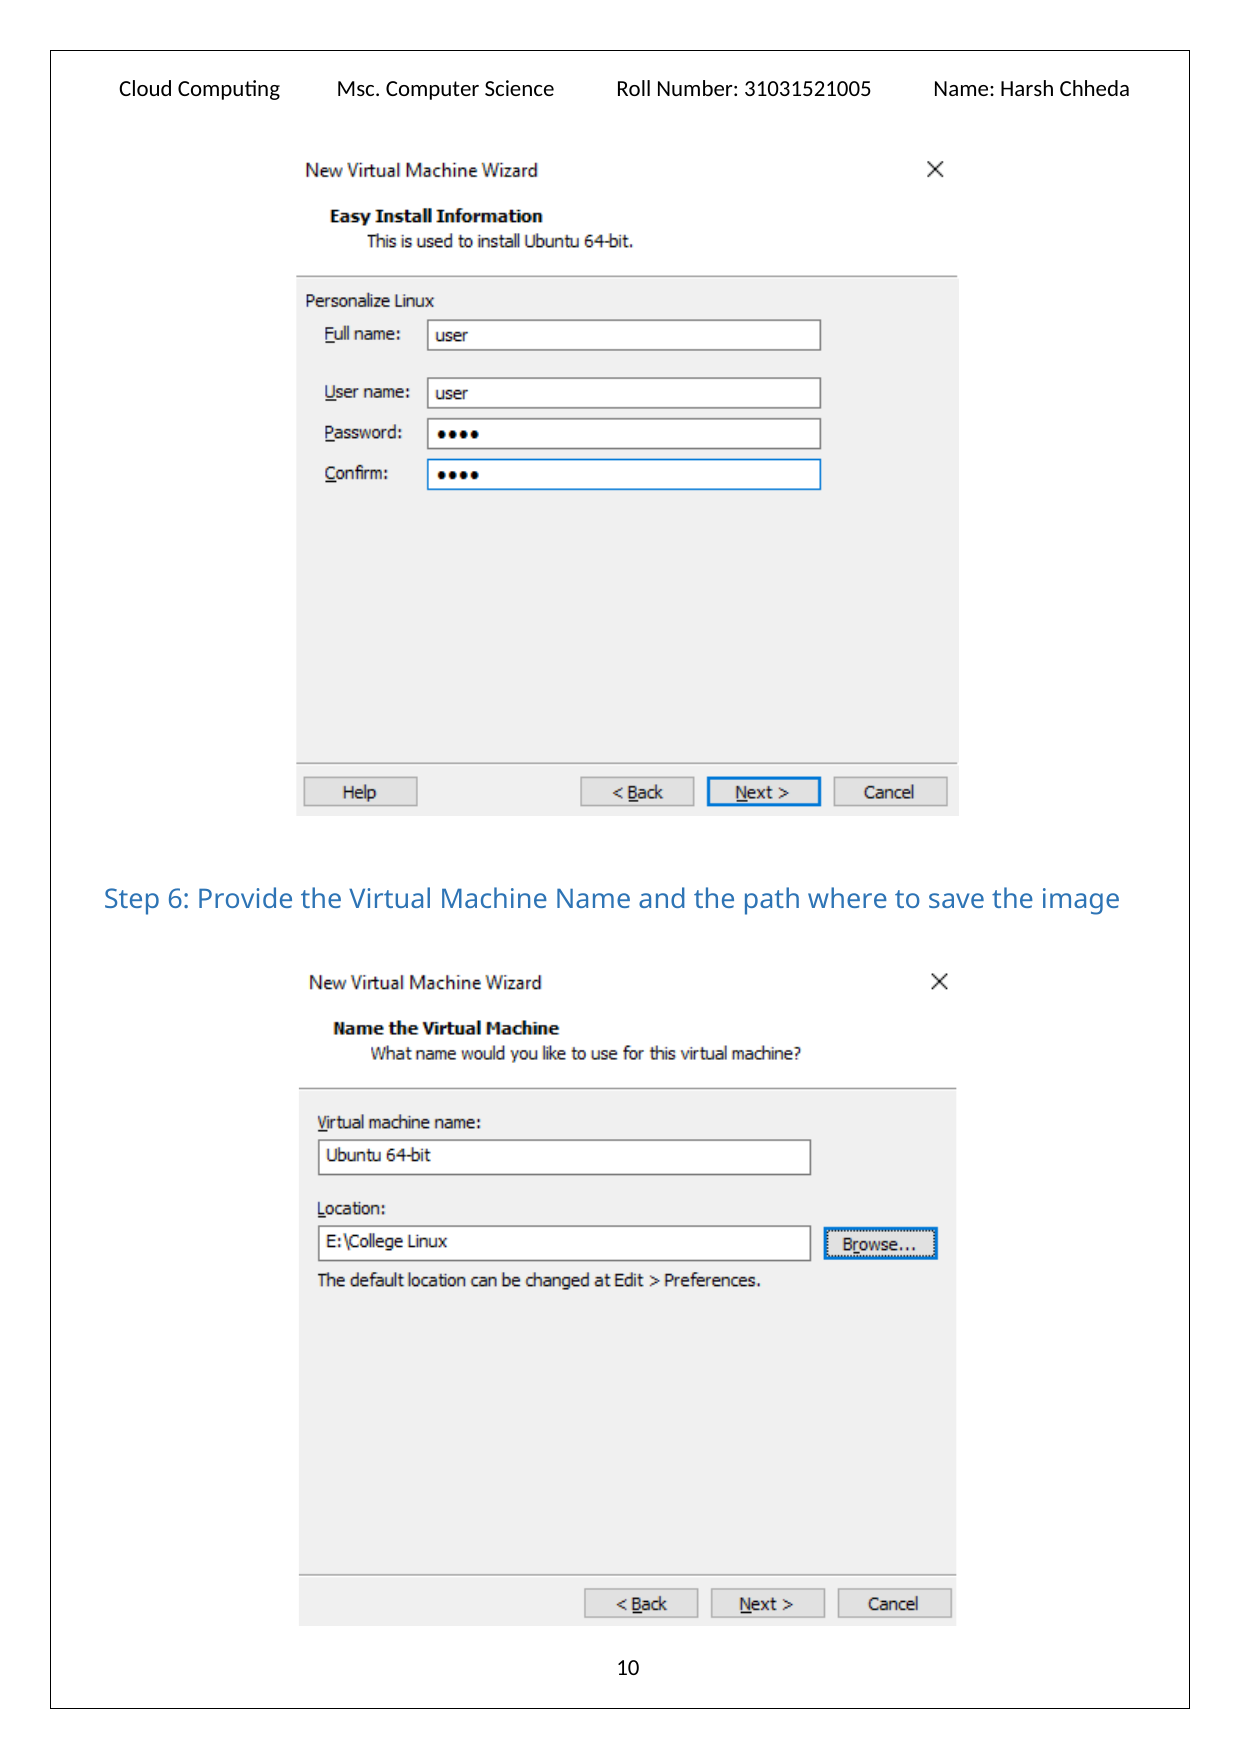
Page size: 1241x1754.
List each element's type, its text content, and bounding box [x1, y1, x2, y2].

subtitle Step 6: Provide the Virtual Machine Name and the path where to save the image [103, 880, 1152, 917]
picture [298, 966, 957, 1626]
picture [296, 150, 959, 816]
